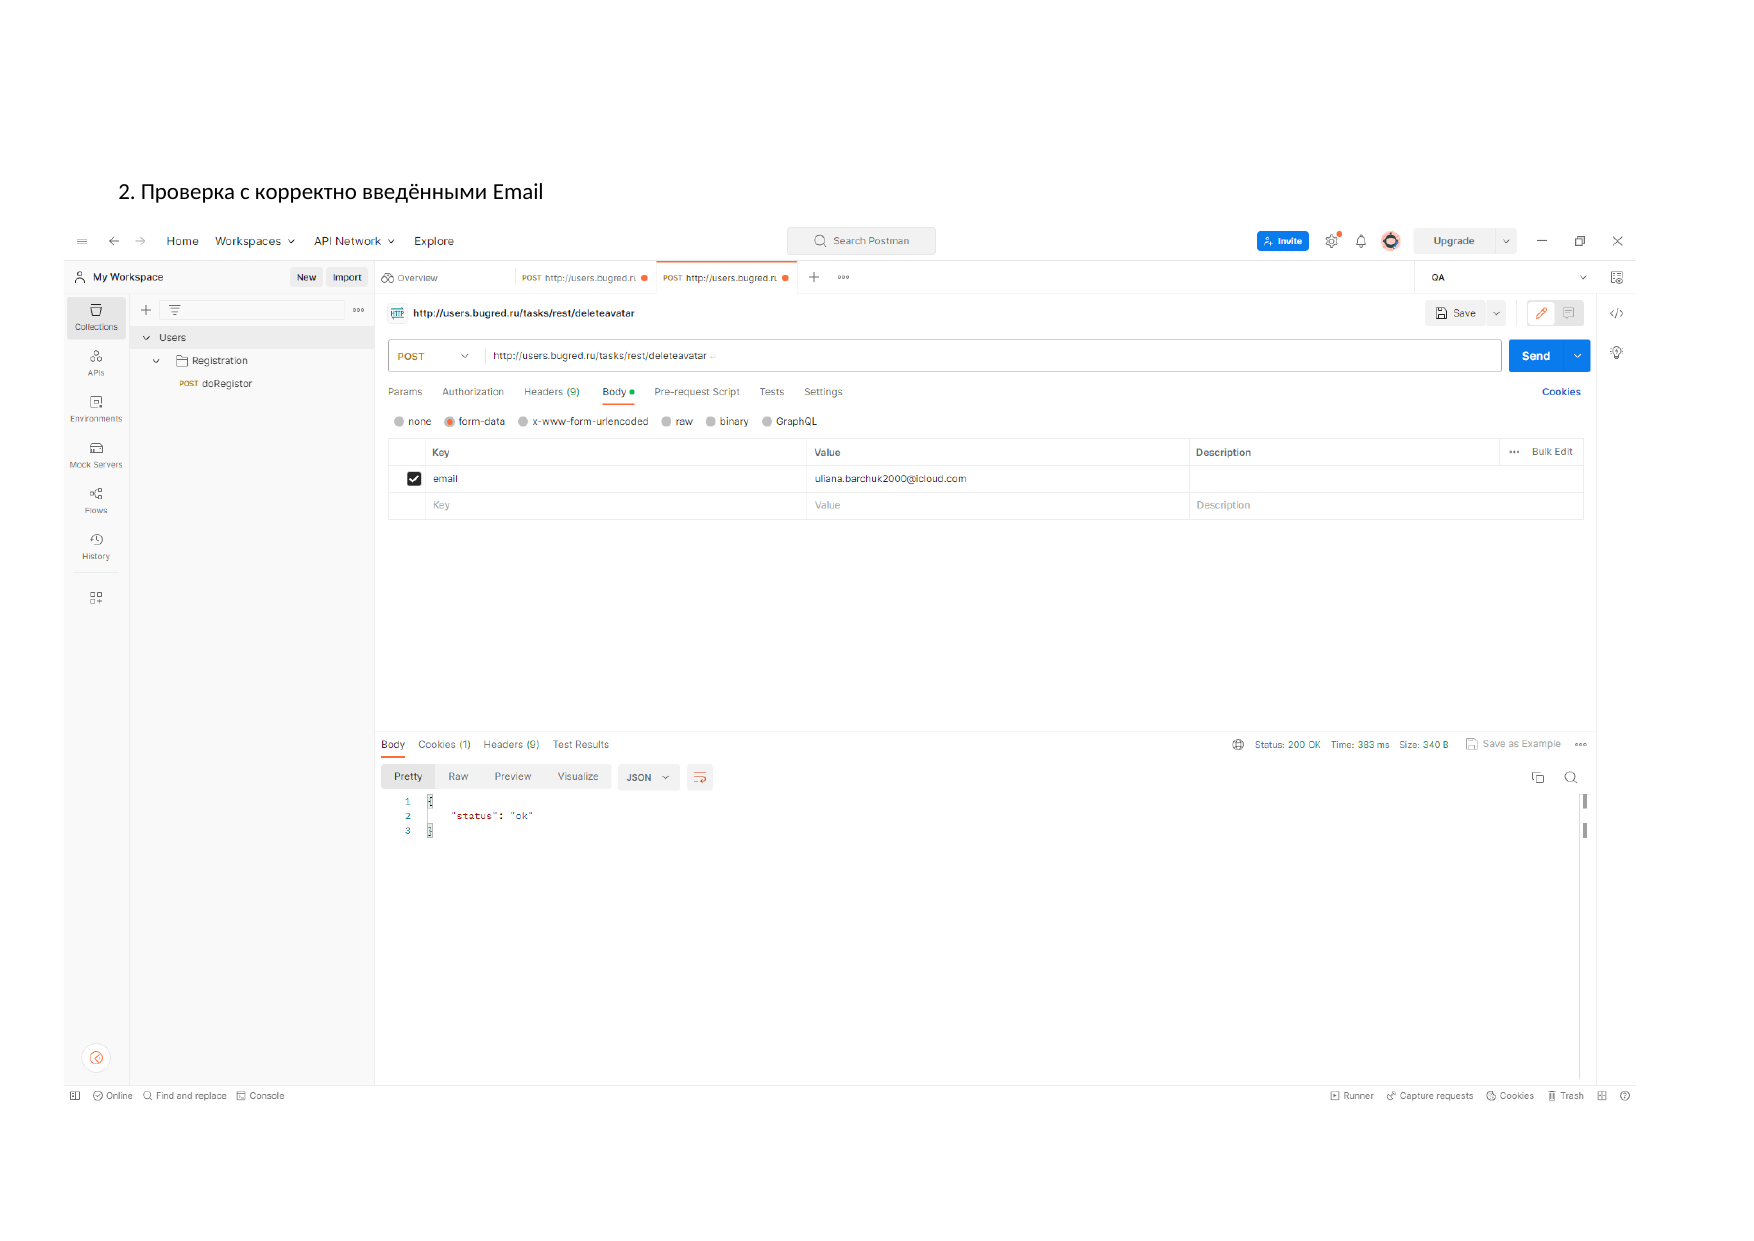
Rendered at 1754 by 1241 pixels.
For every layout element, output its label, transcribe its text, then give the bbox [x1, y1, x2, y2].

picture [63, 221, 1636, 1105]
text 2. Проверка с корректно введёнными Email [118, 177, 1636, 205]
